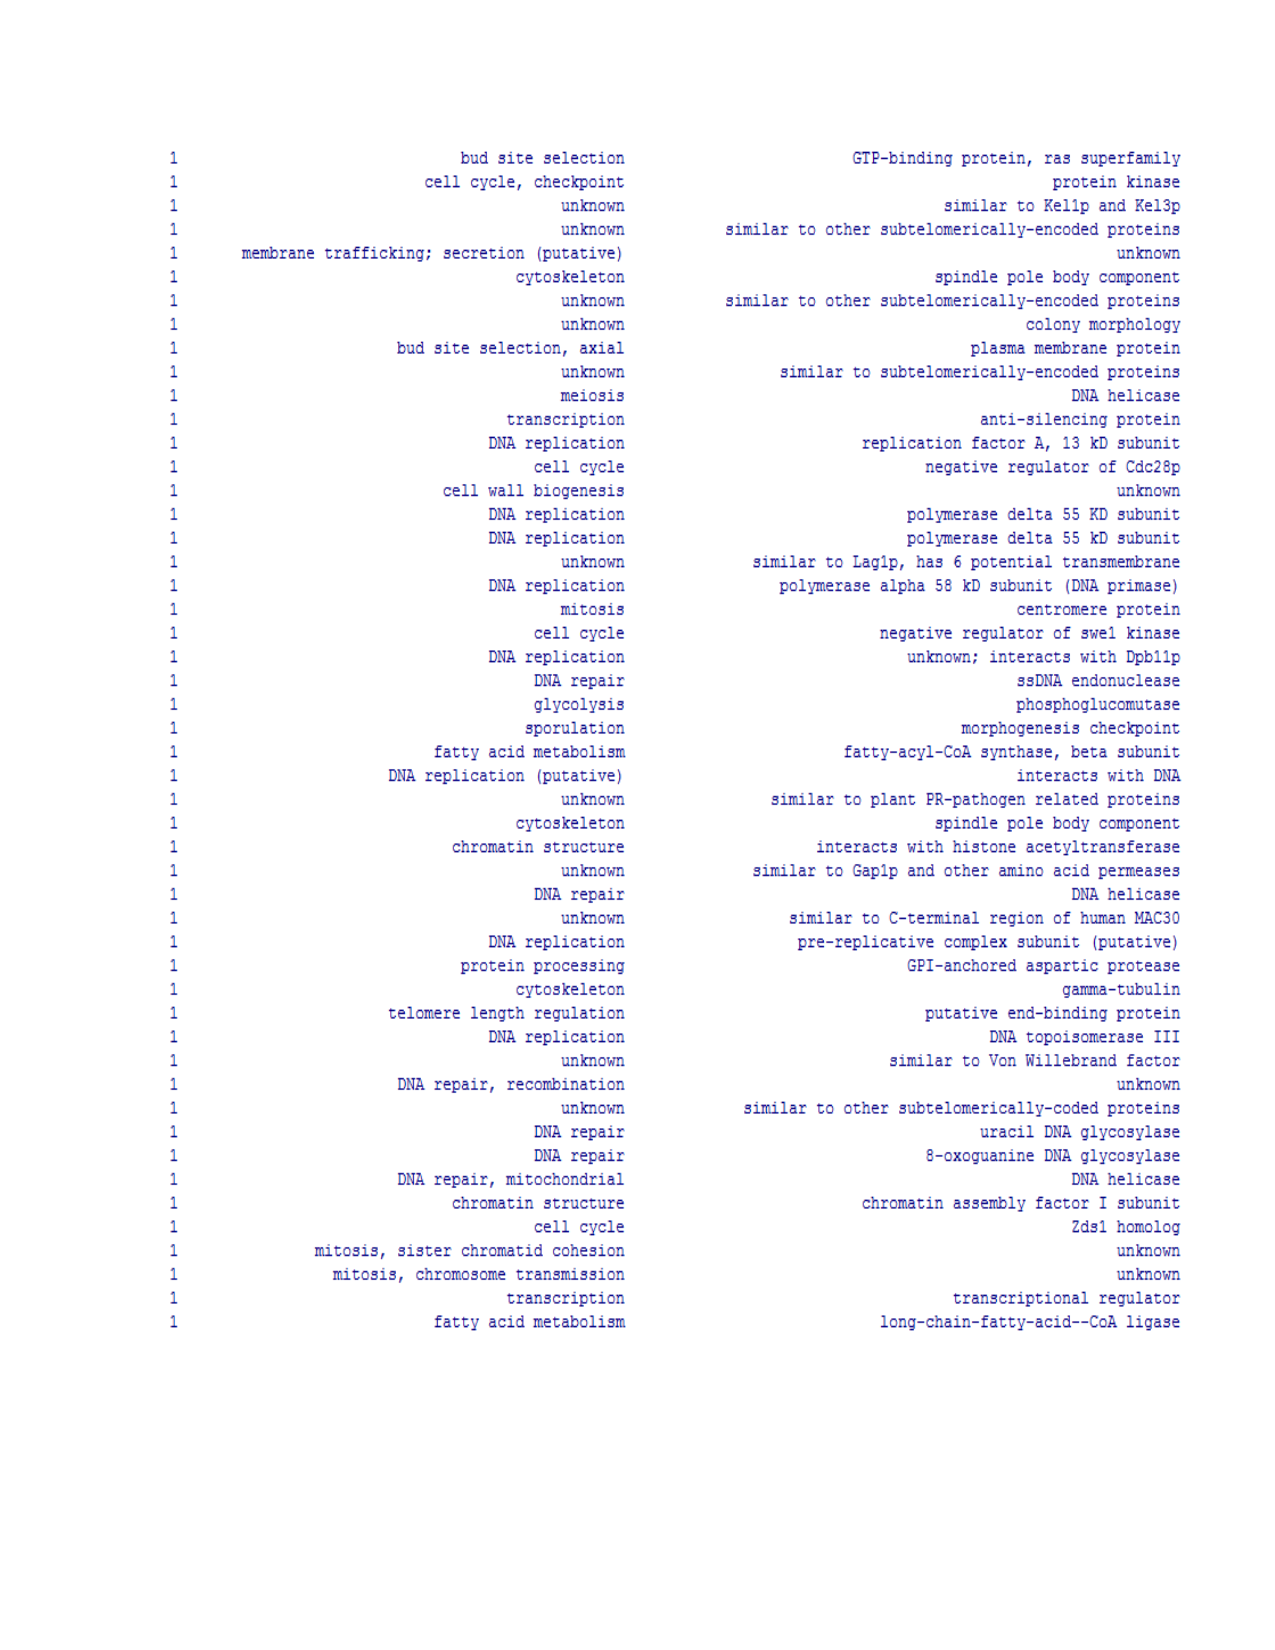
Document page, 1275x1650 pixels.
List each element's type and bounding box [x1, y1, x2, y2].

picture [150, 150, 1193, 1335]
